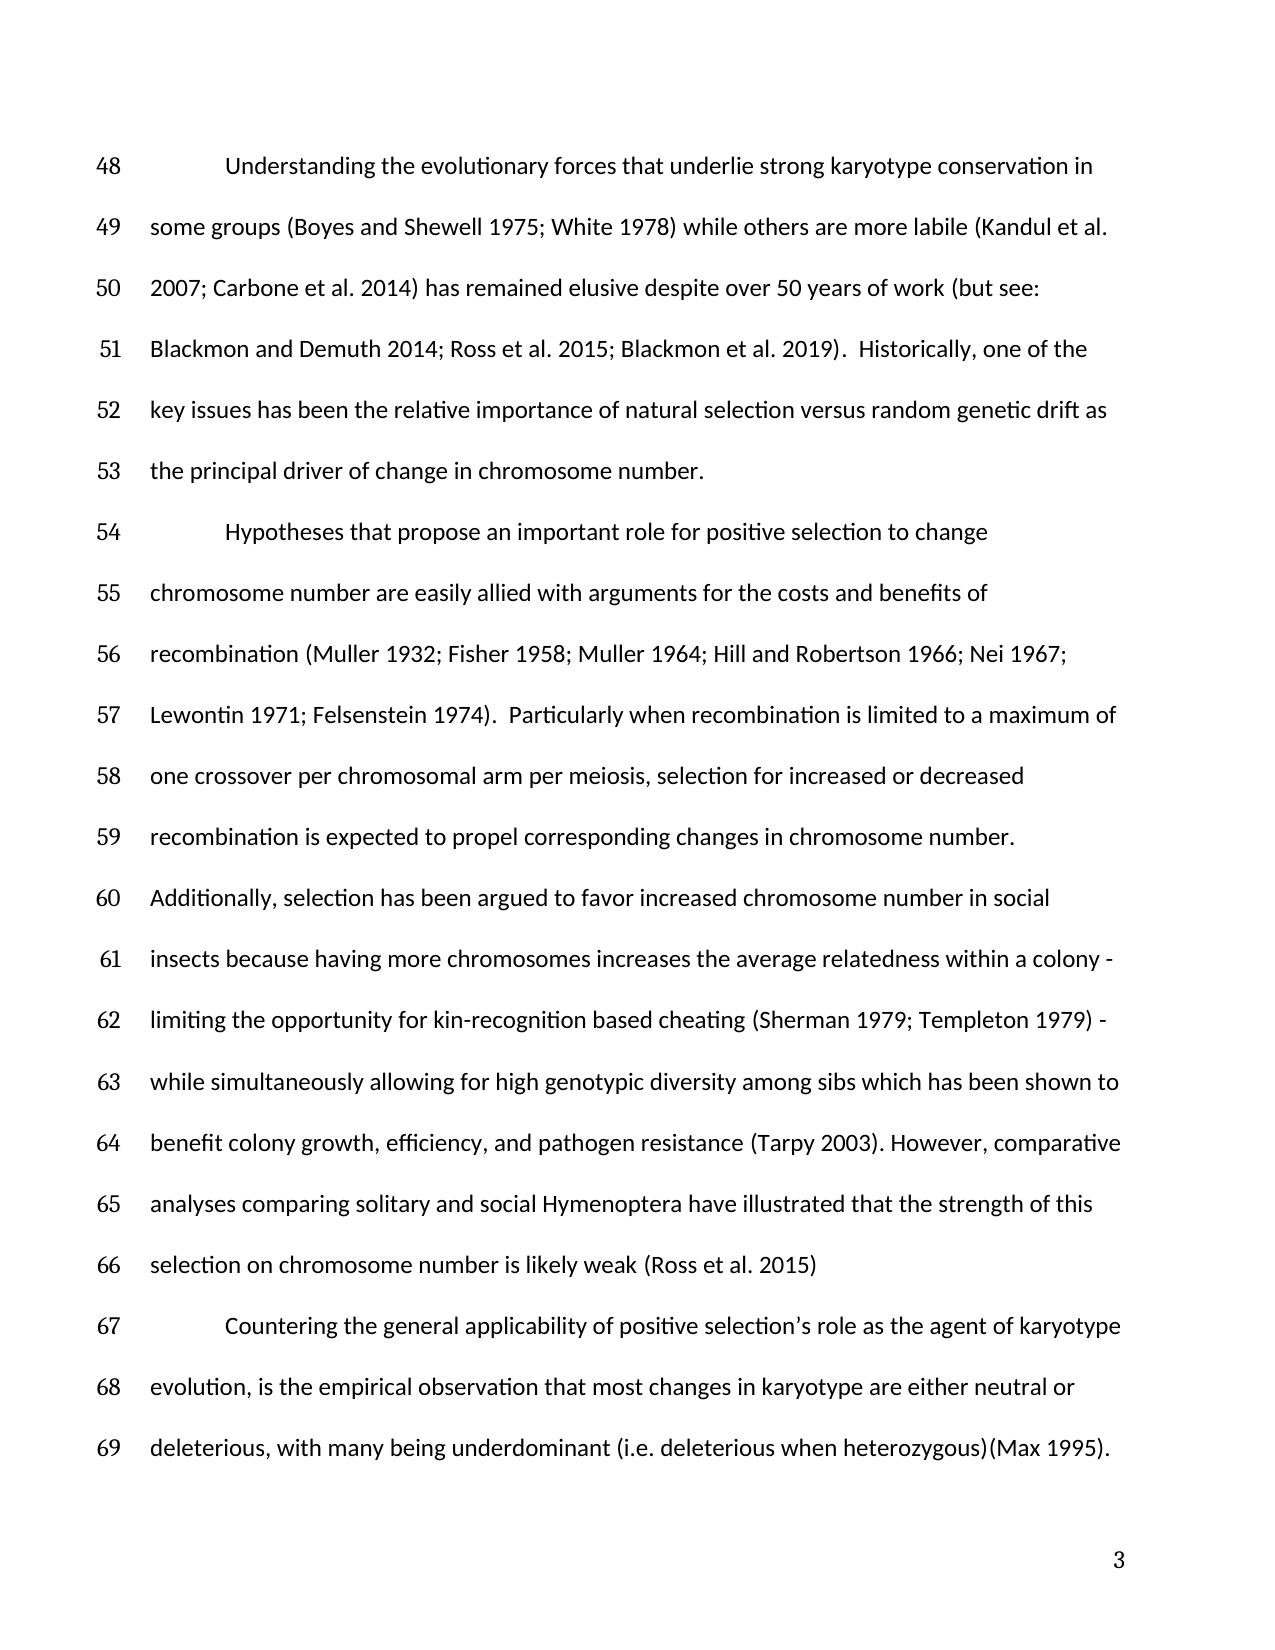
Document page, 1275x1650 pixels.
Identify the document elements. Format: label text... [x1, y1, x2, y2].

text Hypotheses that propose an important role for positive selection to change chromosome number are easily allied with arguments for the costs and benefits of recombination (Muller 1932; Fisher 1958; Muller 1964; Hill and Robertson 1966; Nei 1967; Lewontin 1971; Felsenstein 1974). Particularly when recombination is limited to a maximum of one crossover per chromosomal arm per meiosis, selection for increased or decreased recombination is expected to propel corresponding changes in chromosome number. Additionally, selection has been argued to favor increased chromosome number in social insects because having more chromosomes increases the average relatedness within a colony - limiting the opportunity for kin-recognition based cheating (Sherman 1979; Templeton 1979) - while simultaneously allowing for high genotypic diversity among sibs which has been shown to benefit colony growth, efficiency, and pathogen resistance (Tarpy 2003). However, comparative analyses comparing solitary and social Hymenoptera have illustrated that the strength of this selection on chromosome number is likely weak (Ross et al. 2015) [150, 516, 1125, 1279]
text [150, 1310, 1125, 1462]
text Understanding the evolutionary forces that underlie strong karyotype conservation in some groups (Boyes and Shewell 1975; White 1978) while others are more labile (Kandul et al. 2007; Carbone et al. 2014) has remained elusive despite over 50 years of work (but see: Blackmon and Demuth 2014; Ross et al. 2015; Blackmon et al. 2019). Historically, one of the key issues has been the relative importance of natural selection versus random genetic drift as the principal driver of change in chromosome number. [150, 150, 1125, 486]
